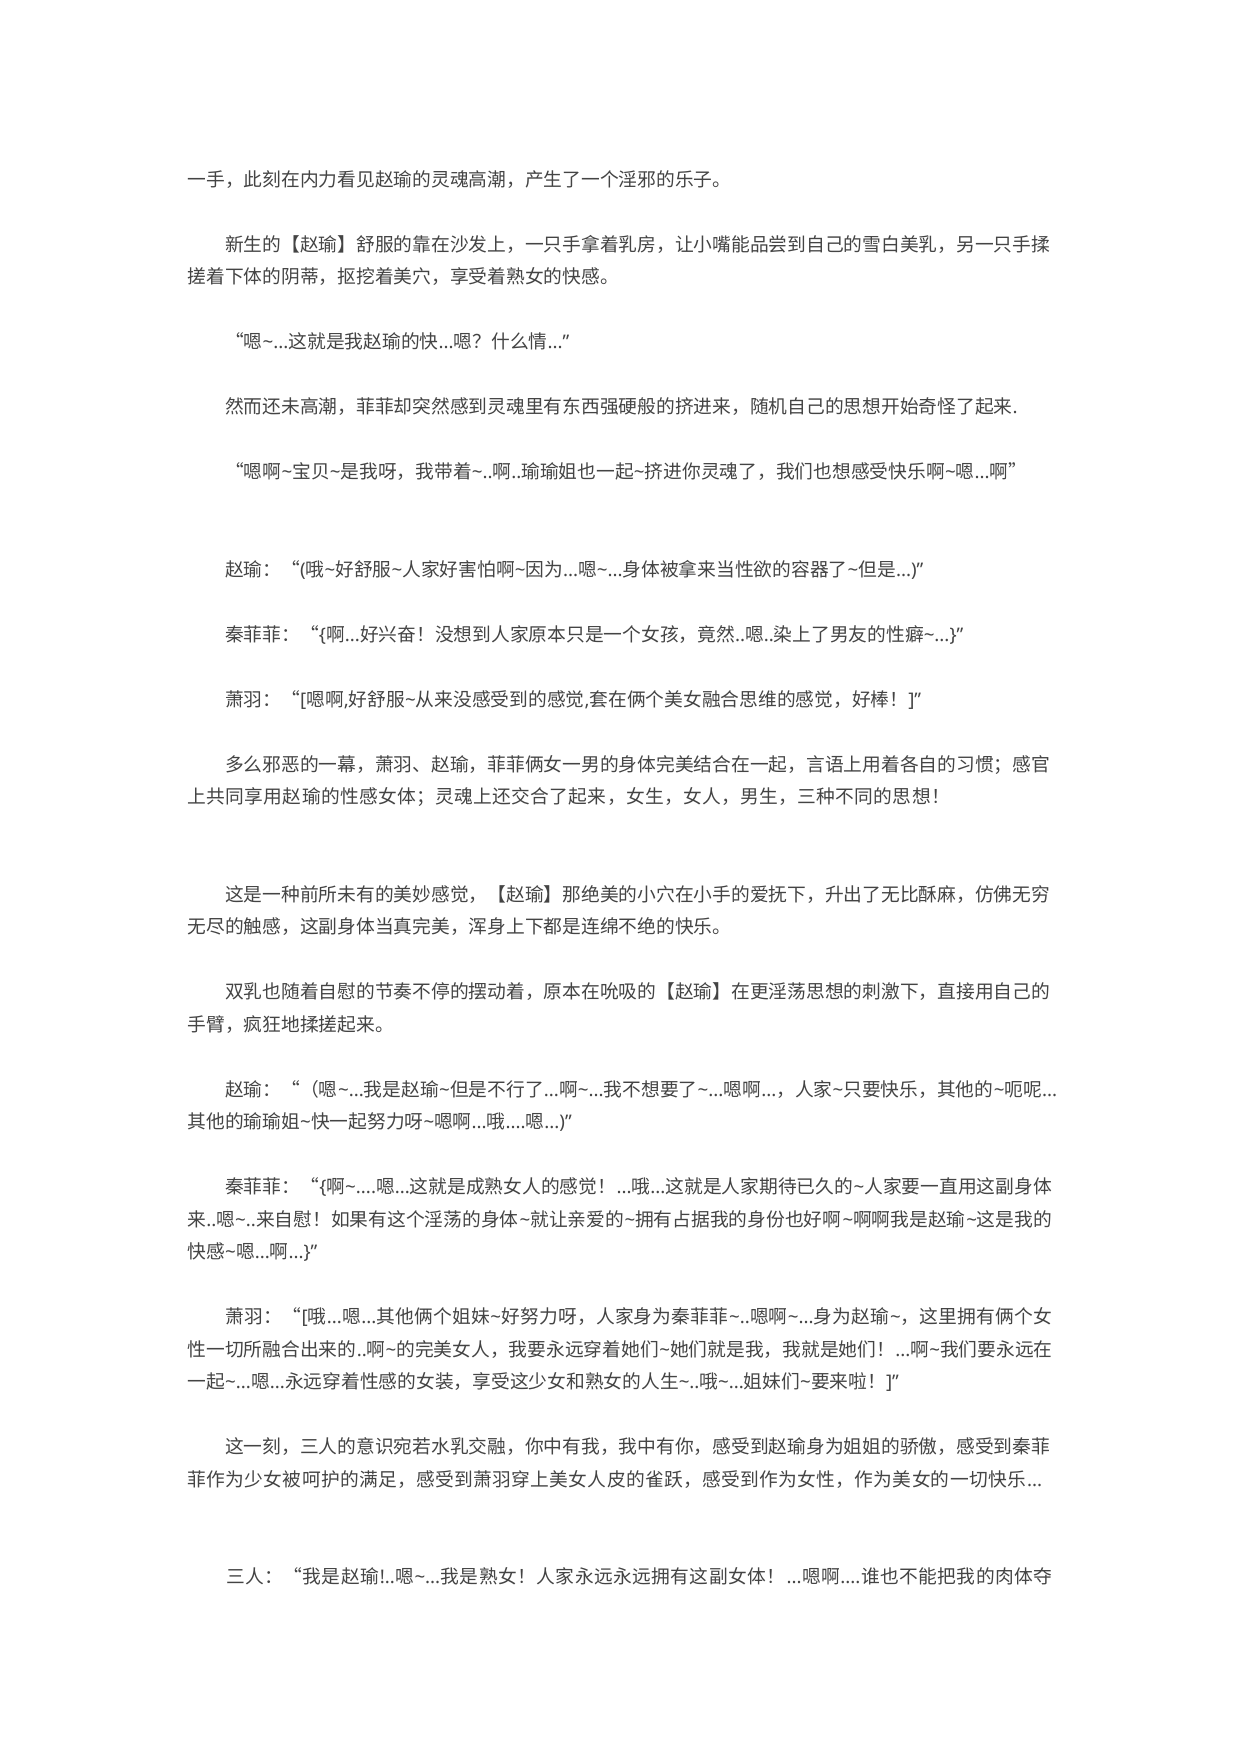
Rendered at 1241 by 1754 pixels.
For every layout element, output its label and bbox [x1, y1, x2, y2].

text [187, 162, 1053, 1592]
